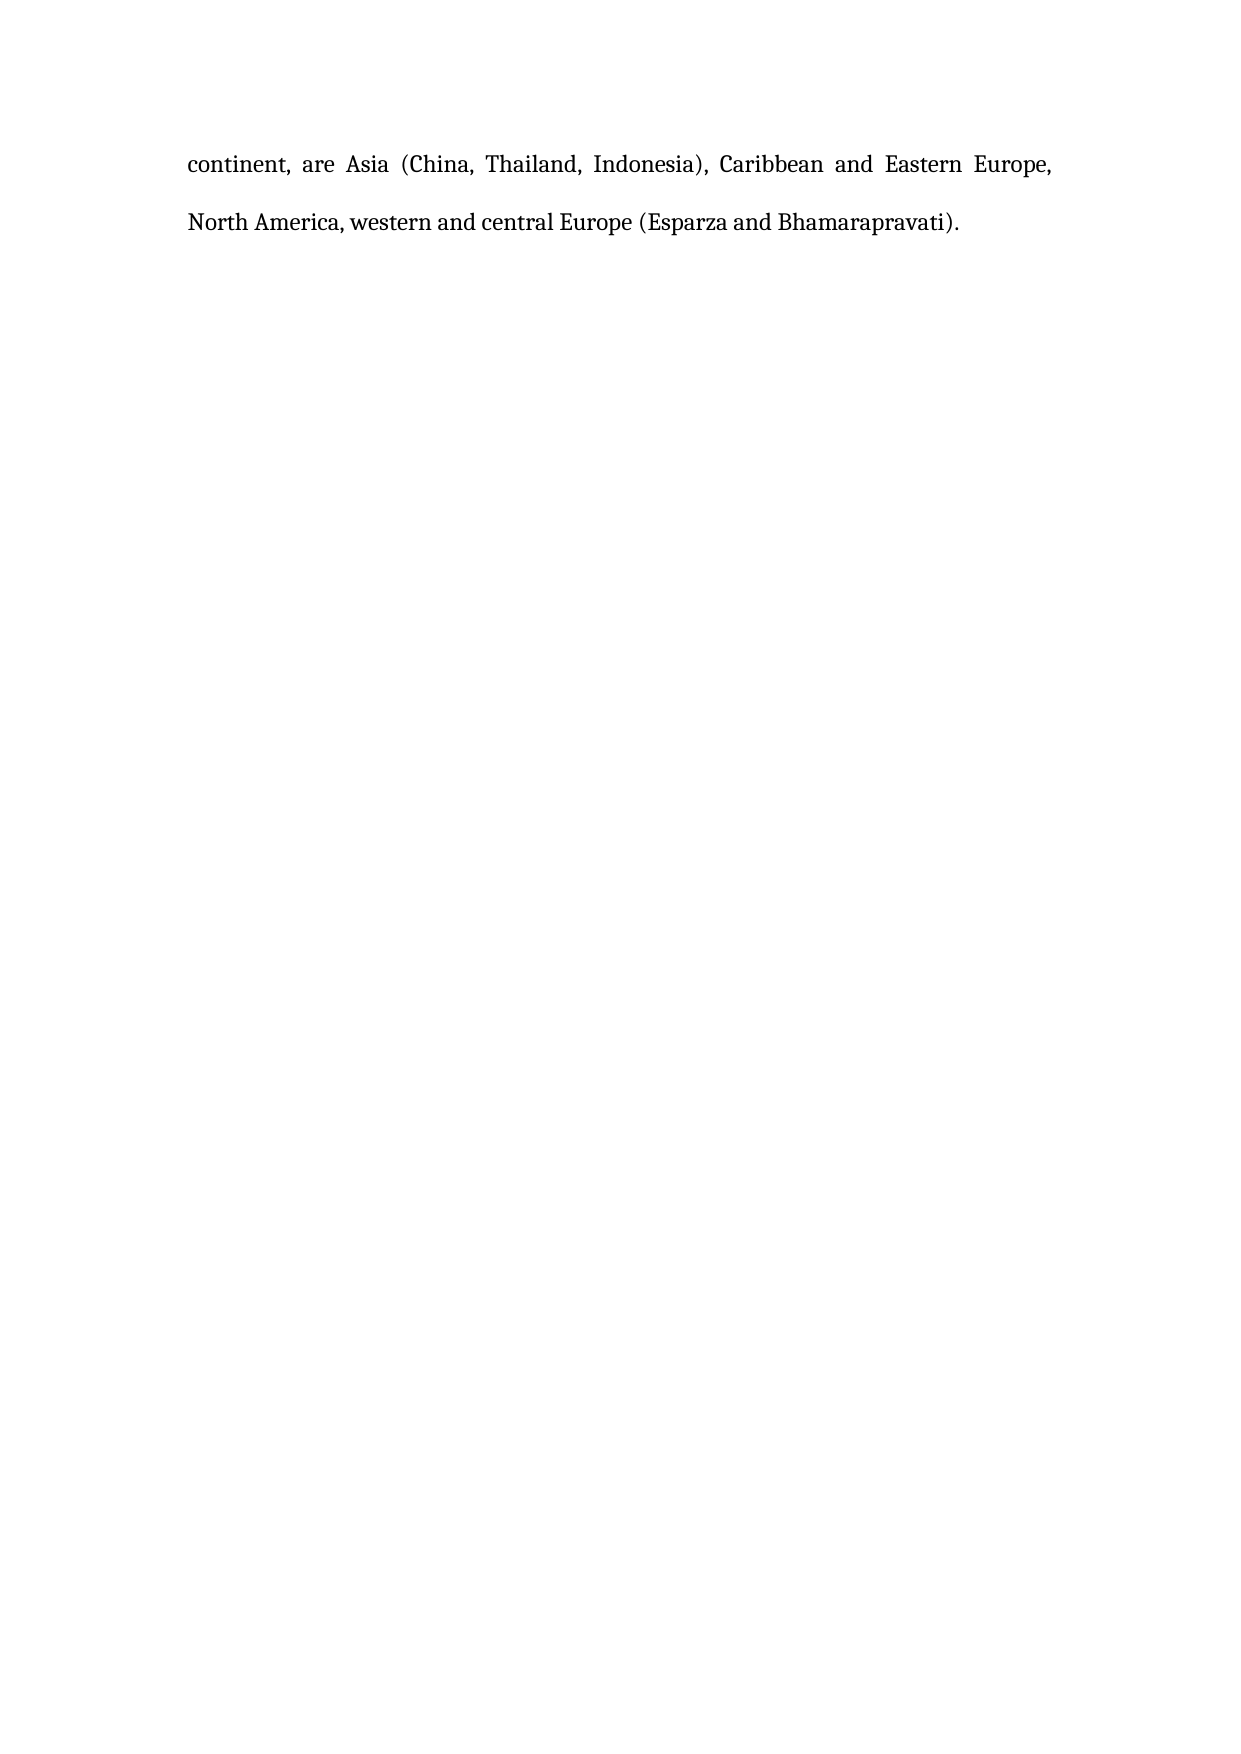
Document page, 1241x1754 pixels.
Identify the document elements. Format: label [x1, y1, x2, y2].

text [187, 150, 1053, 236]
